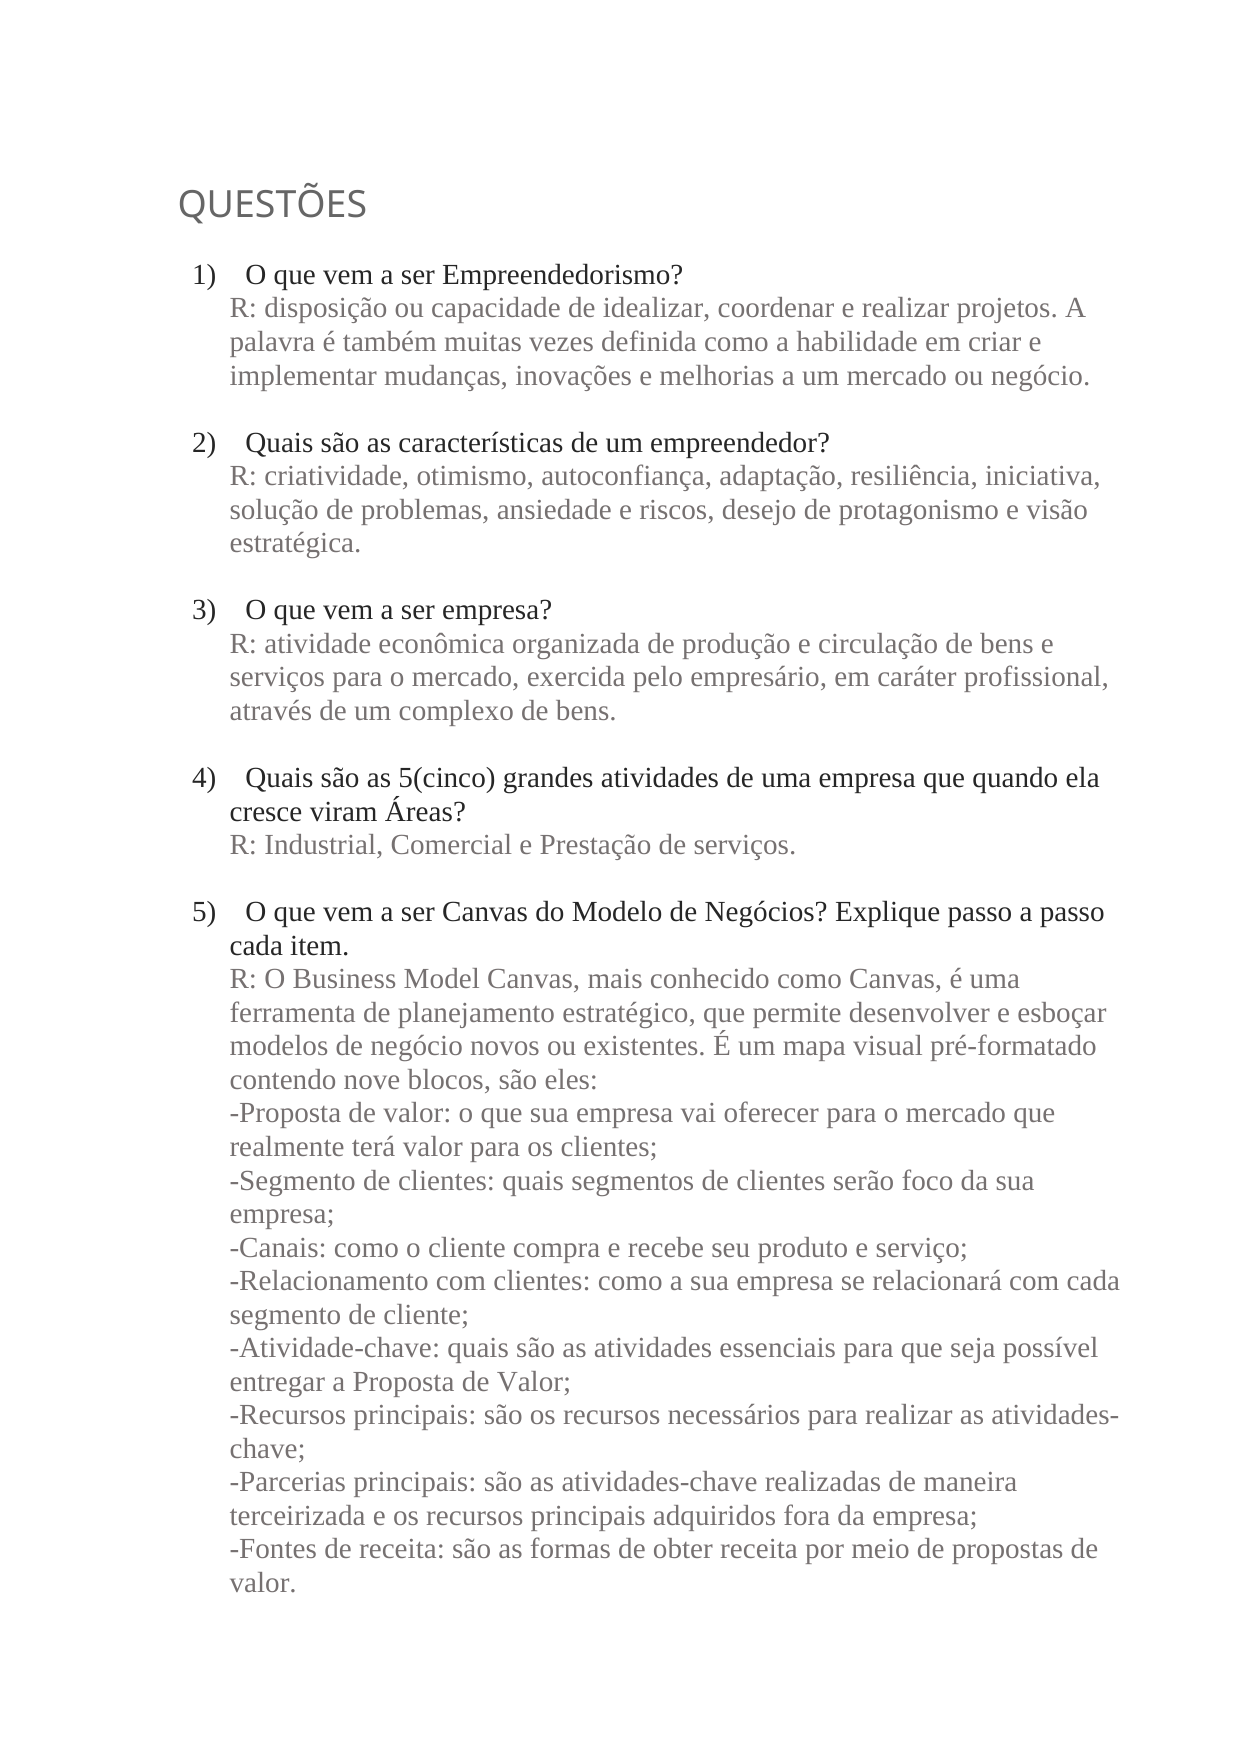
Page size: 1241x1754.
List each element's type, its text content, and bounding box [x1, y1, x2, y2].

text 2) Quais são as características de um empreendedor? [192, 425, 1122, 458]
text R: Industrial, Comercial e Prestação de serviços. [192, 827, 1122, 861]
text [192, 961, 1122, 1599]
text 4) Quais são as 5(cinco) grandes atividades de uma empresa que quando ela cresce viram Áreas? [192, 760, 1122, 827]
text R: disposição ou capacidade de idealizar, coordenar e realizar projetos. A palavra é também muitas vezes definida como a habilidade em criar e implementar mudanças, inovações e melhorias a um mercado ou negócio. [192, 291, 1122, 391]
text 5) O que vem a ser Canvas do Modelo de Negócios? Explique passo a passo cada item. [192, 894, 1122, 961]
text QUESTÕES [177, 177, 1122, 228]
text R: atividade econômica organizada de produção e circulação de bens e serviços para o mercado, exercida pelo empresário, em caráter profissional, através de um complexo de bens. [192, 626, 1122, 727]
text R: criatividade, otimismo, autoconfiança, adaptação, resiliência, iniciativa, solução de problemas, ansiedade e riscos, desejo de protagonismo e visão estratégica. [192, 458, 1122, 559]
text 1) O que vem a ser Empreendedorismo? [192, 257, 1122, 291]
text 3) O que vem a ser empresa? [192, 592, 1122, 626]
